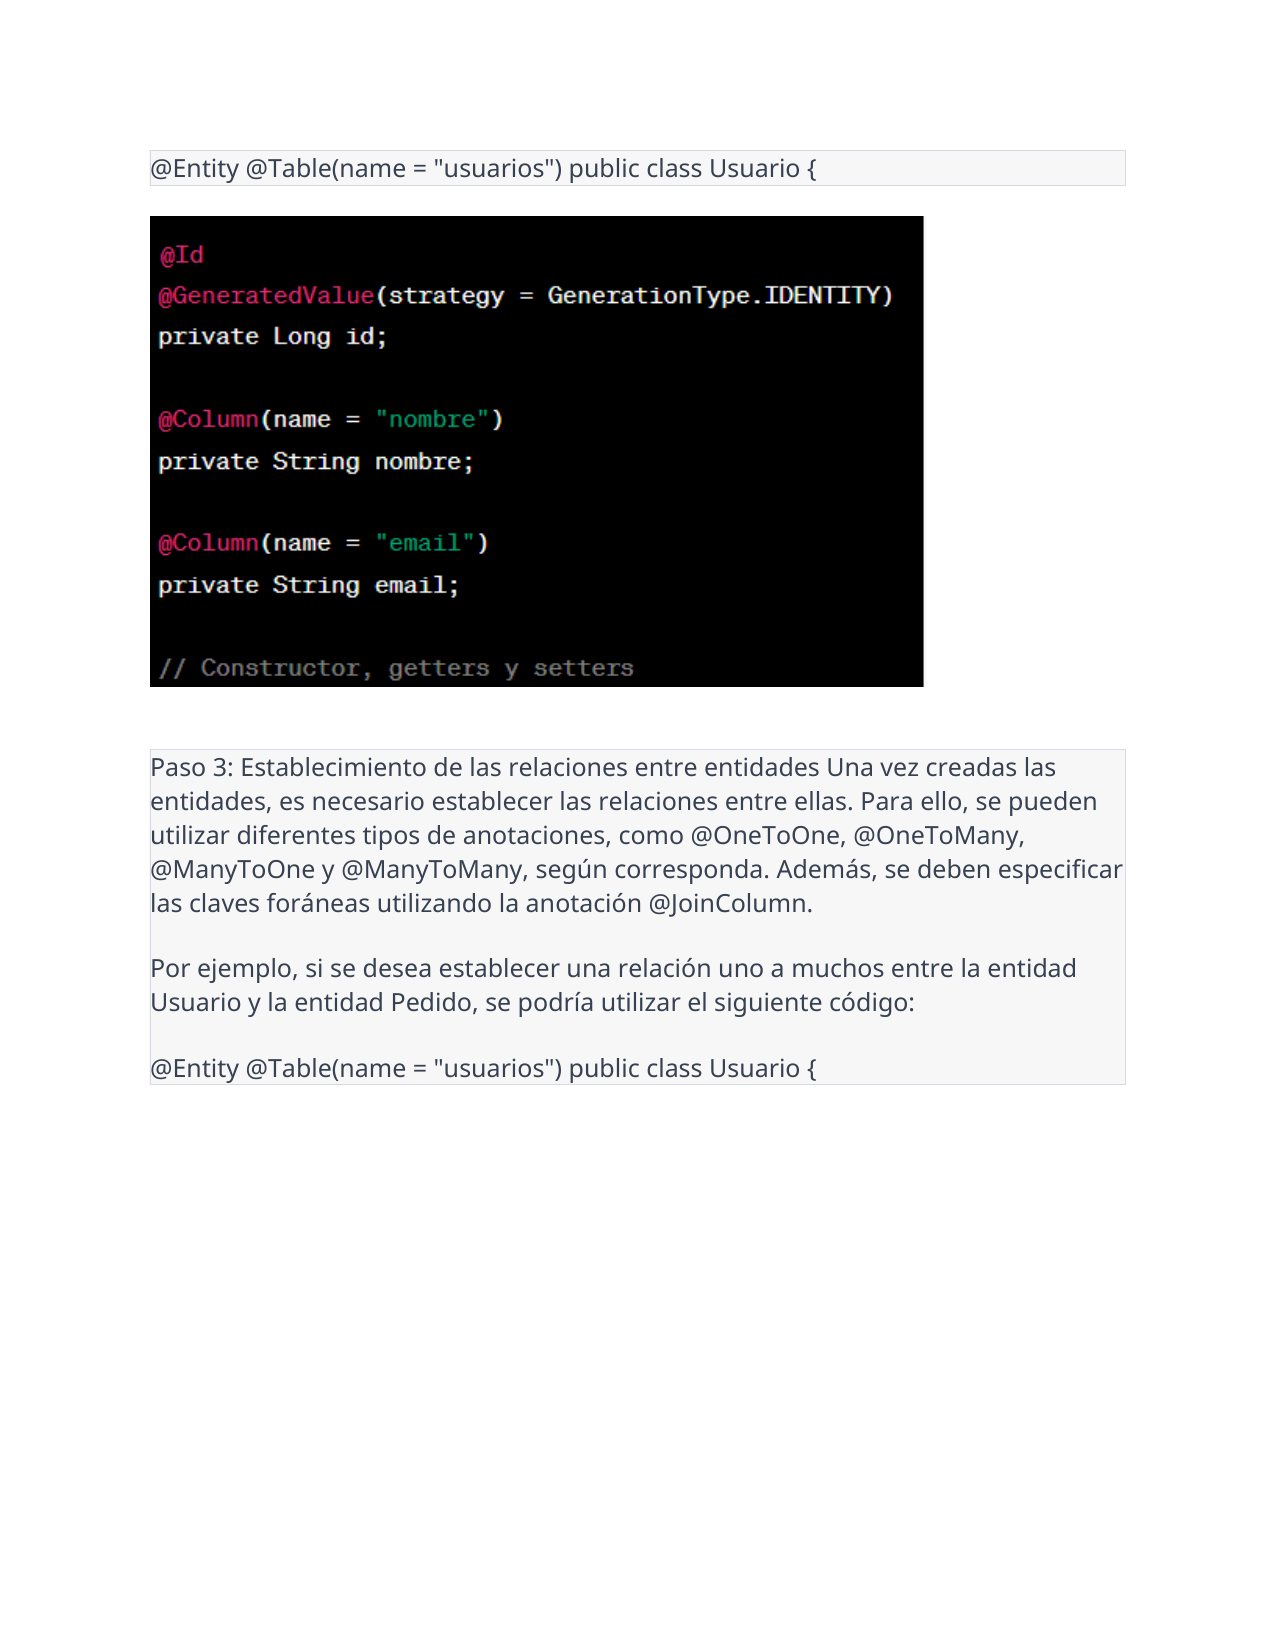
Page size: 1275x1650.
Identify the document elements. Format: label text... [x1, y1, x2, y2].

picture [150, 216, 927, 687]
text Paso 3: Establecimiento de las relaciones entre entidades Una vez creadas las entidades, es necesario establecer las relaciones entre ellas. Para ello, se pueden utilizar diferentes tipos de anotaciones, como @OneToOne, @OneToMany, @ManyToOne y @ManyToMany, según corresponda. Además, se deben especificar las claves foráneas utilizando la anotación @JoinColumn. [151, 750, 1125, 920]
text @Entity @Table(name = "usuarios") public class Usuario { [151, 1050, 1125, 1084]
text Por ejemplo, si se desea establecer una relación uno a muchos entre la entidad Usuario y la entidad Pedido, se podría utilizar el siguiente código: [151, 950, 1125, 1019]
text @Entity @Table(name = "usuarios") public class Usuario { [151, 151, 1125, 185]
